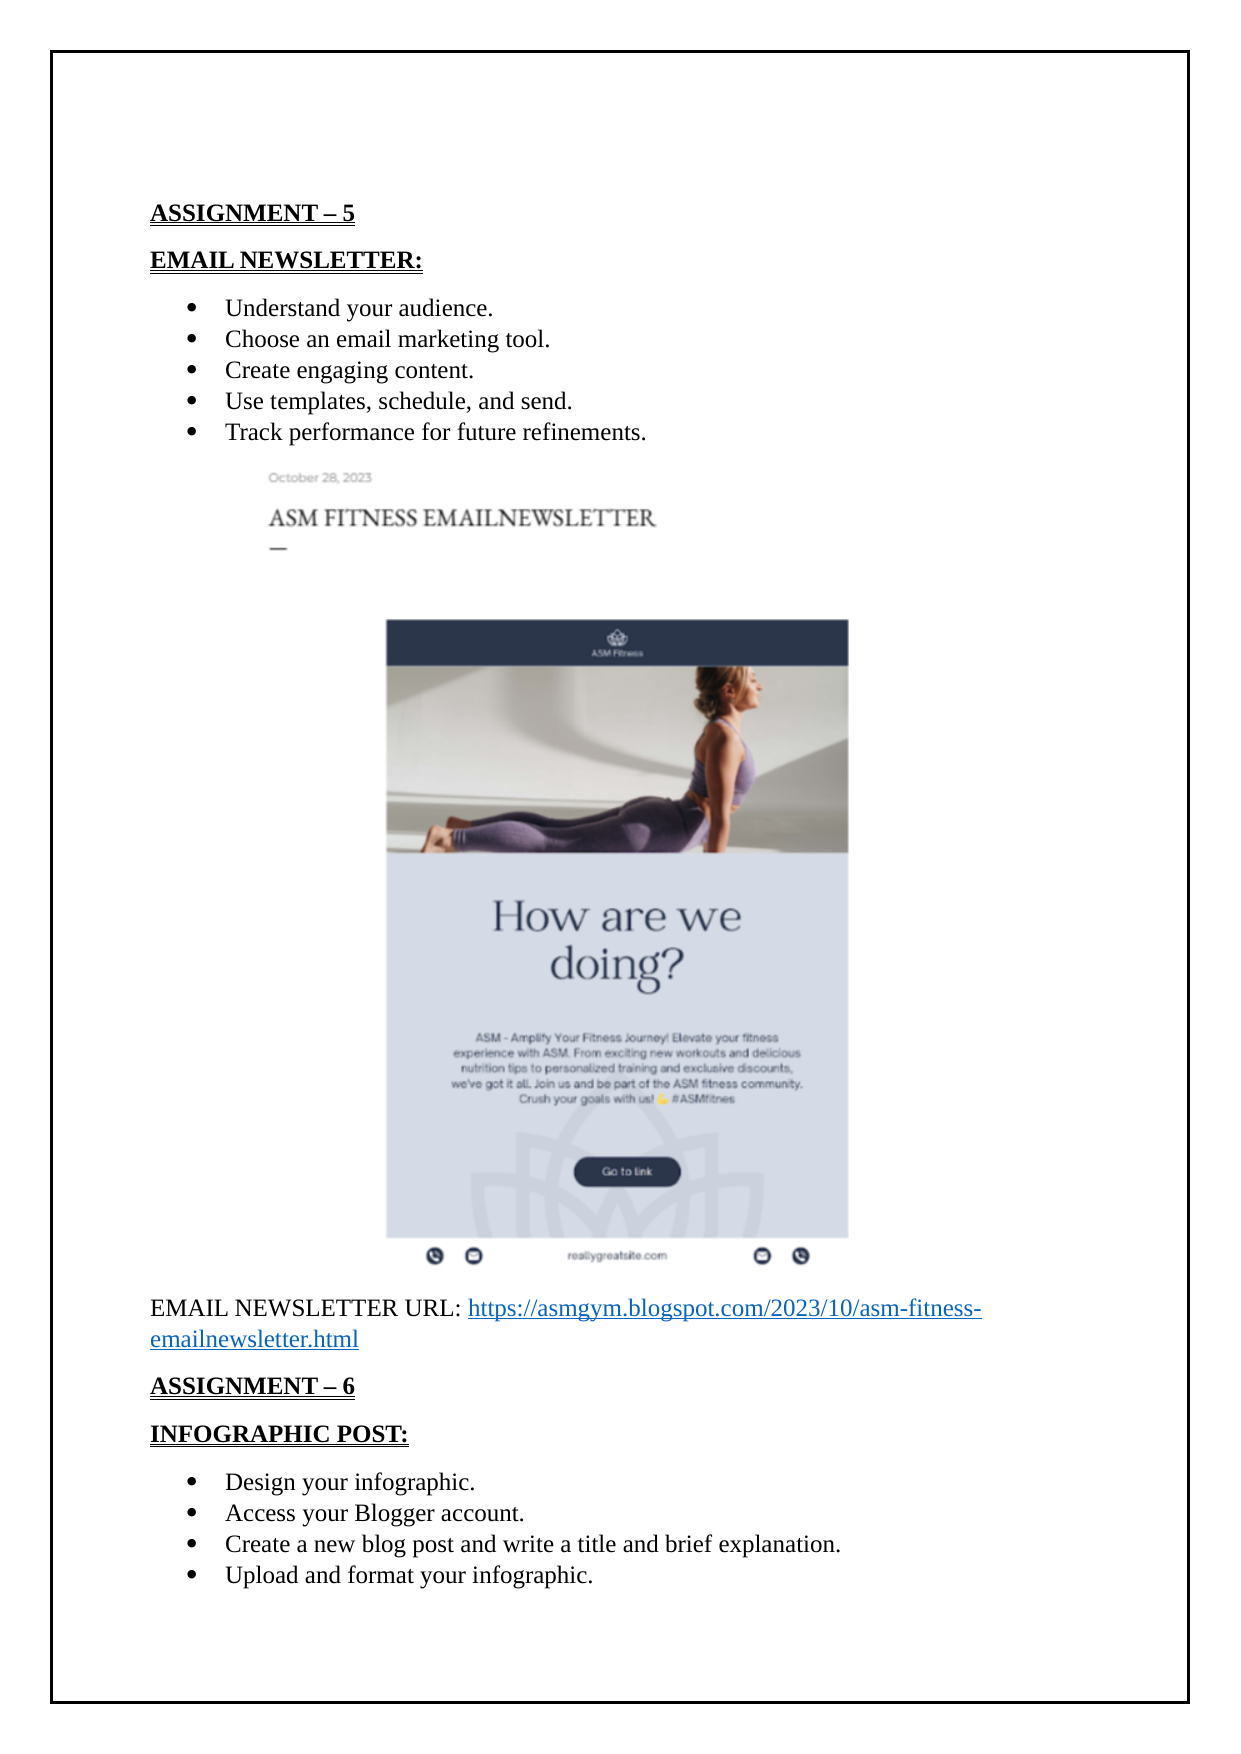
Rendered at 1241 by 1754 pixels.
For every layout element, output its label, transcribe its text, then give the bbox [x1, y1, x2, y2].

list Design your infographic. [187, 1467, 1090, 1496]
list Track performance for future refinements. [187, 417, 1090, 446]
text EMAIL NEWSLETTER URL: https://asmgym.blogspot.com/2023/10/asm-fitness-emailnewsletter.html [150, 1293, 1090, 1352]
text ASSIGNMENT – 6 [150, 1371, 1090, 1400]
list Choose an email marketing tool. [187, 324, 1090, 353]
list Understand your audience. [187, 293, 1090, 322]
list Create engaging content. [187, 355, 1090, 384]
list Create a new blog post and write a title and brief explanation. [187, 1529, 1090, 1558]
list Access your Blogger account. [187, 1498, 1090, 1527]
list Use templates, schedule, and send. [187, 386, 1090, 415]
text ASSIGNMENT – 5 [150, 198, 1090, 226]
list Upload and format your infographic. [187, 1560, 1090, 1589]
text INFOGRAPHIC POST: [150, 1419, 1090, 1448]
picture [150, 465, 949, 1274]
text EMAIL NEWSLETTER: [150, 245, 1090, 274]
